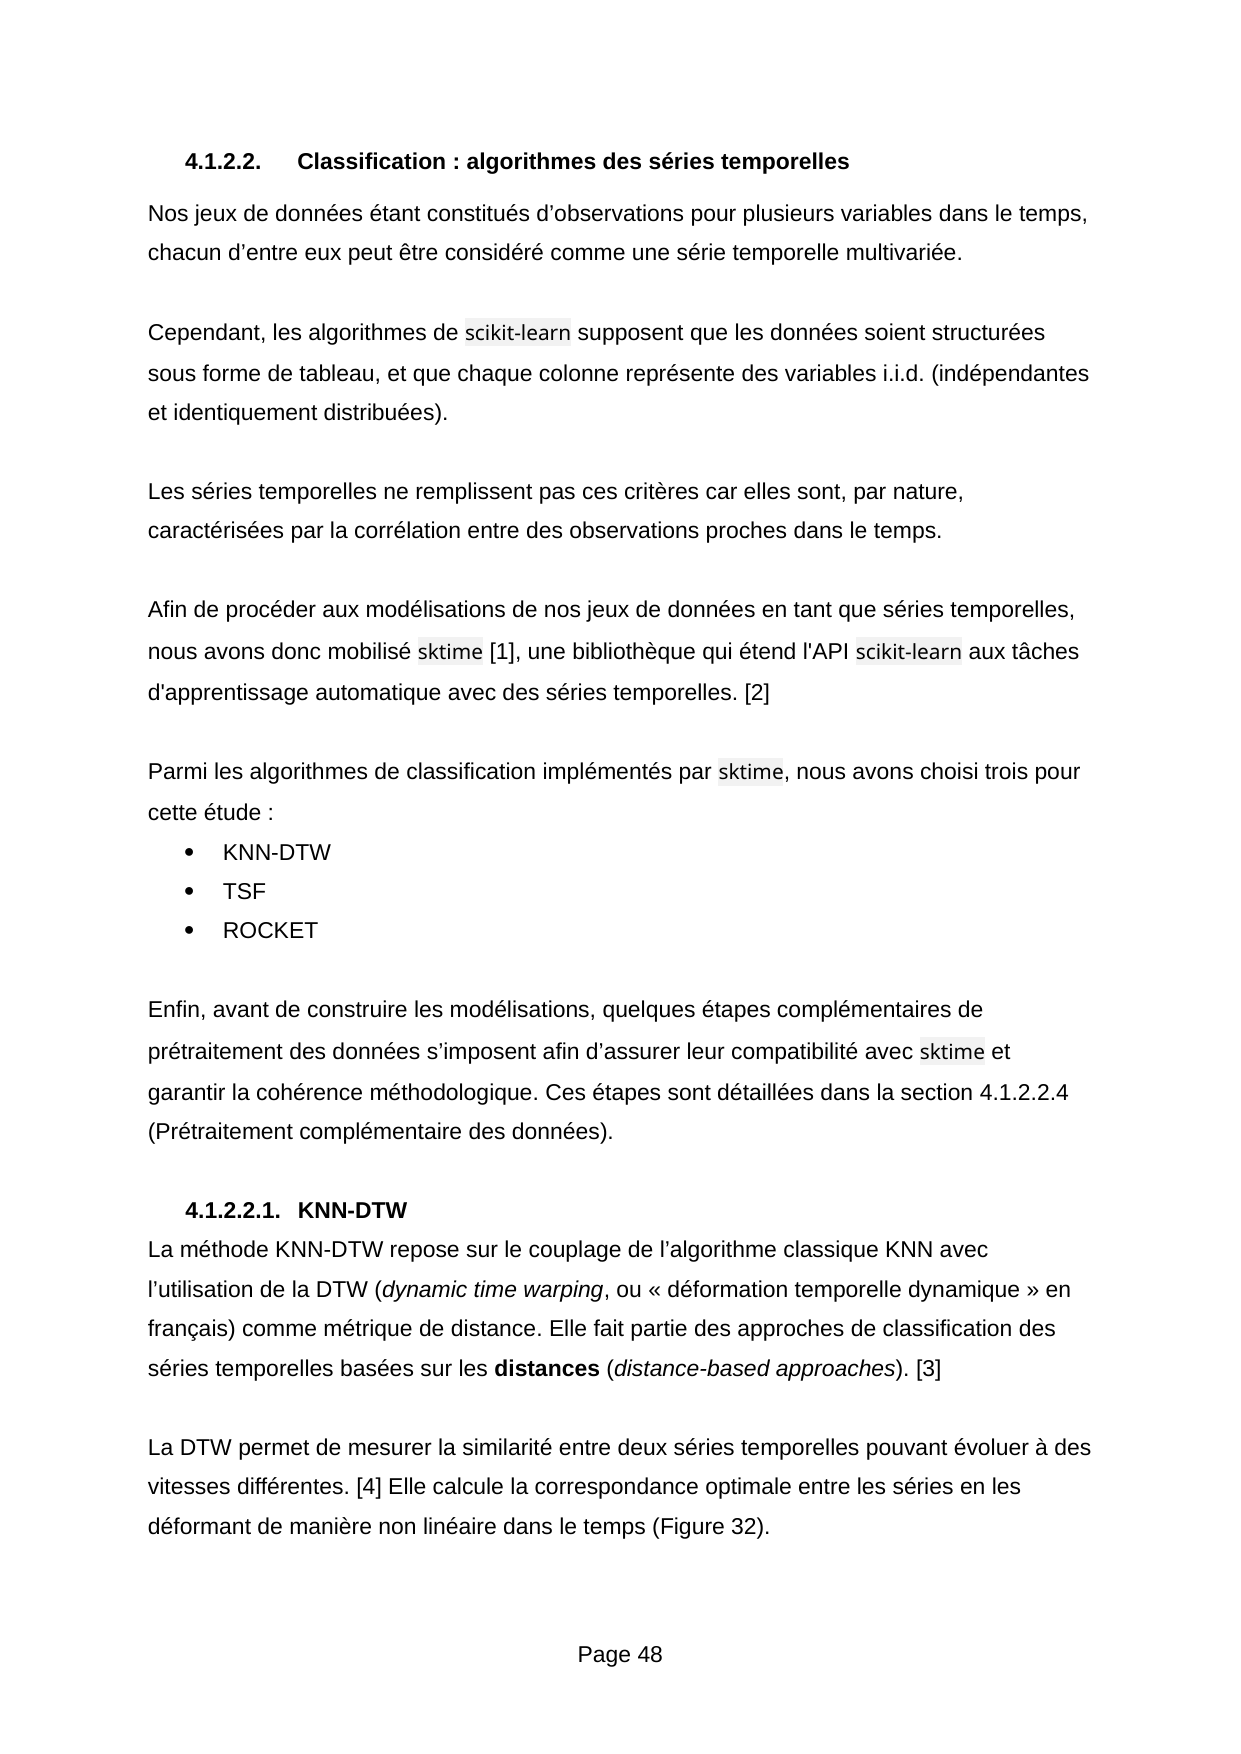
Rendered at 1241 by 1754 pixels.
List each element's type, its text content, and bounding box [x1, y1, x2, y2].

text La DTW permet de mesurer la similarité entre deux séries temporelles pouvant évoluer à des vitesses différentes. [4] Elle calcule la correspondance optimale entre les séries en les déformant de manière non linéaire dans le temps (Figure 32). [148, 1434, 1093, 1539]
text La méthode KNN-DTW repose sur le couplage de l’algorithme classique KNN avec l’utilisation de la DTW (dynamic time warping, ou « déformation temporelle dynamique » en français) comme métrique de distance. Elle fait partie des approches de classification des séries temporelles basées sur les distances (distance-based approaches). [3] [148, 1236, 1093, 1381]
text Afin de procéder aux modélisations de nos jeux de données en tant que séries temporelles, nous avons donc mobilisé sktime [1], une bibliothèque qui étend l'API scikit-learn aux tâches d'apprentissage automatique avec des séries temporelles. [2] [148, 596, 1093, 705]
list ROCKET [185, 917, 1093, 944]
text Les séries temporelles ne remplissent pas ces critères car elles sont, par nature, caractérisées par la corrélation entre des observations proches dans le temps. [148, 478, 1093, 544]
text Nos jeux de données étant constitués d’observations pour plusieurs variables dans le temps, chacun d’entre eux peut être considéré comme une série temporelle multivariée. [148, 199, 1093, 265]
list KNN-DTW [185, 838, 1093, 865]
text Parmi les algorithmes de classification implémentés par sktime, nous avons choisi trois pour cette étude : [148, 757, 1093, 825]
text Enfin, avant de construire les modélisations, quelques étapes complémentaires de prétraitement des données s’imposent afin d’assurer leur compatibilité avec sktime et garantir la cohérence méthodologique. Ces étapes sont détaillées dans la section 4.1.2.2.4 (Prétraitement complémentaire des données). [148, 996, 1093, 1144]
list TSF [185, 878, 1093, 904]
subtitle KNN-DTW [185, 1197, 1093, 1223]
subtitle Classification : algorithmes des séries temporelles [185, 148, 1093, 174]
text Cependant, les algorithmes de scikit-learn supposent que les données soient structurées sous forme de tableau, et que chaque colonne représente des variables i.i.d. (indépendantes et identiquement distribuées). [148, 318, 1093, 425]
